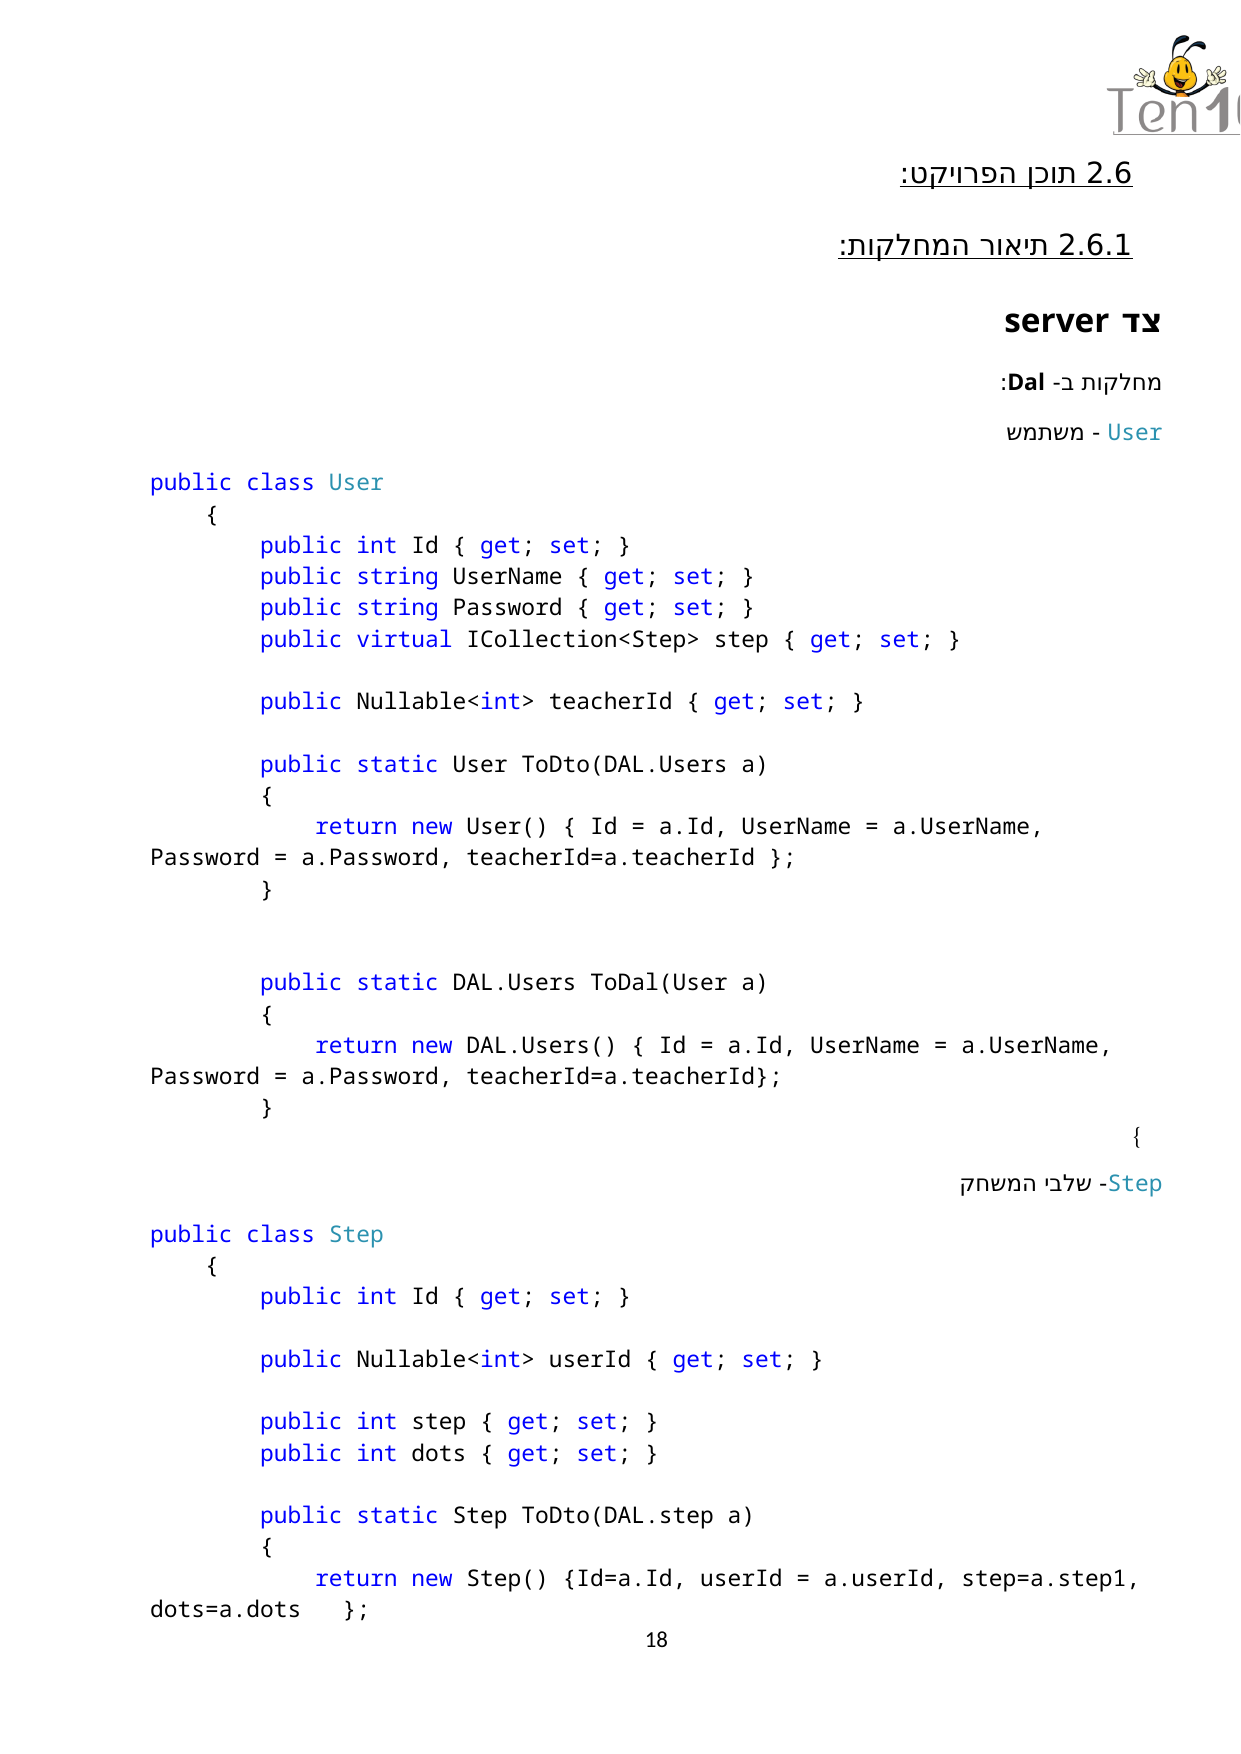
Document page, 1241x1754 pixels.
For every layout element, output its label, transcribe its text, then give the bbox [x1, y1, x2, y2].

text מחלקות ב- Dal: [150, 365, 1162, 397]
text } [150, 1091, 1162, 1122]
text return new User() { Id = a.Id, UserName = a.UserName, Password = a.Password, teacherId=a.teacherId }; [150, 810, 1162, 872]
text public int Id { get; set; } [150, 529, 1162, 560]
text public string UserName { get; set; } [150, 560, 1162, 591]
text public class Step [150, 1218, 1162, 1249]
text Step- שלבי המשחק [150, 1167, 1162, 1199]
text public static DAL.Users ToDal(User a) [150, 966, 1162, 997]
text public int dots { get; set; } [150, 1437, 1162, 1468]
subtitle 2.6.1 תיאור המחלקות: [150, 229, 1132, 263]
text public static User ToDto(DAL.Users a) [150, 747, 1162, 779]
text { [150, 1249, 1162, 1280]
text public static Step ToDto(DAL.step a) [150, 1499, 1162, 1530]
text public string Password { get; set; } [150, 591, 1162, 622]
text User - משתמש [150, 416, 1162, 447]
text public int Id { get; set; } [150, 1280, 1162, 1312]
subtitle 2.6 תוכן הפרויקט: [150, 157, 1132, 191]
text { [150, 997, 1162, 1029]
text public virtual ICollection<Step> step { get; set; } [150, 622, 1162, 654]
text public Nullable<int> userId { get; set; } [150, 1343, 1162, 1374]
text return new DAL.Users() { Id = a.Id, UserName = a.UserName, Password = a.Password, teacherId=a.teacherId}; [150, 1029, 1162, 1091]
text } [150, 1122, 1162, 1149]
text } [150, 872, 1162, 904]
text { [150, 779, 1162, 810]
text { [150, 497, 1162, 529]
text public int step { get; set; } [150, 1405, 1162, 1437]
text { [150, 1530, 1162, 1562]
text public Nullable<int> teacherId { get; set; } [150, 685, 1162, 716]
text public class User [150, 466, 1162, 497]
picture [1095, 14, 1241, 162]
text return new Step() {Id=a.Id, userId = a.userId, step=a.step1, dots=a.dots }; [150, 1562, 1162, 1624]
text צד server [150, 297, 1162, 342]
